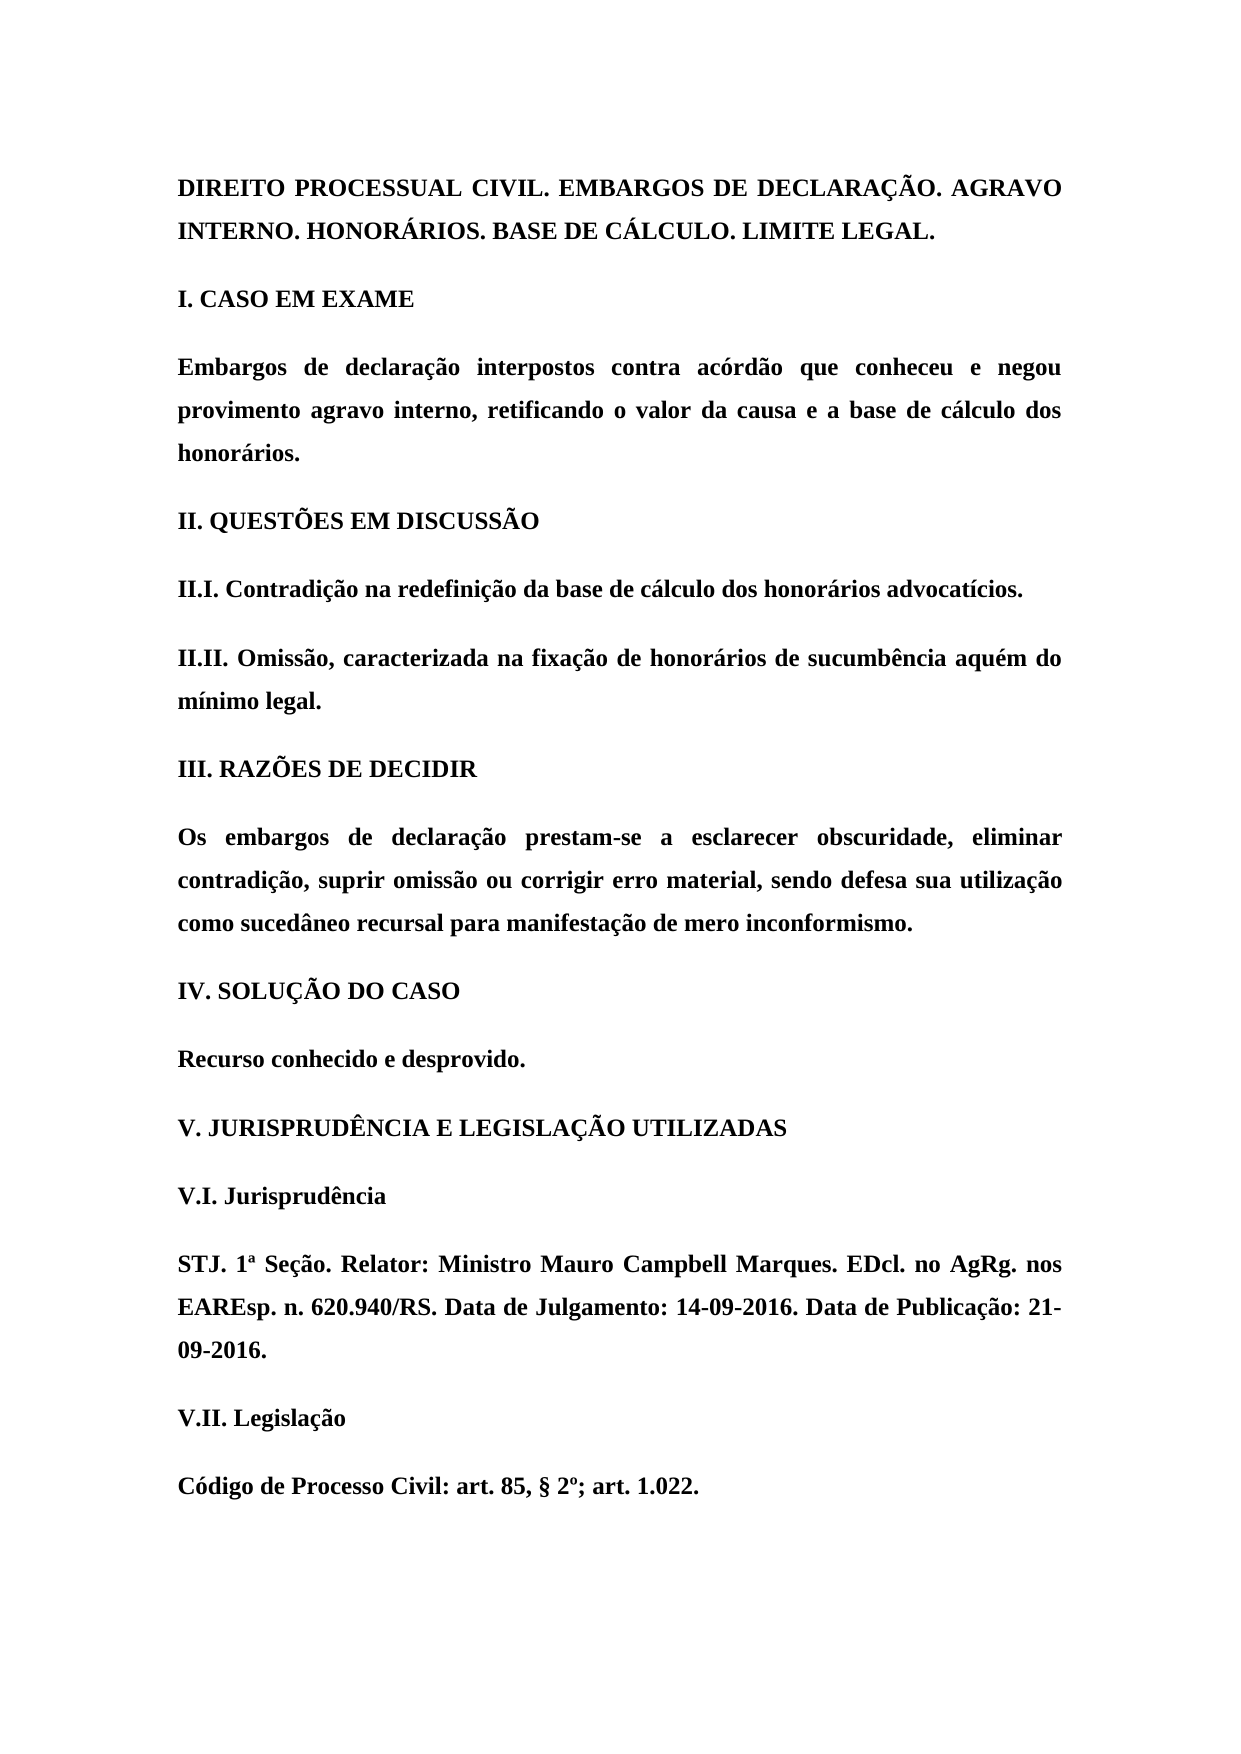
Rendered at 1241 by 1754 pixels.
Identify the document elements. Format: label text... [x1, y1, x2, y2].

text Embargos de declaração interpostos contra acórdão que conheceu e negou provimento agravo interno, retificando o valor da causa e a base de cálculo dos honorários. [177, 352, 1063, 467]
text V.I. Jurisprudência [177, 1181, 1063, 1209]
text V. JURISPRUDÊNCIA E LEGISLAÇÃO UTILIZADAS [177, 1113, 1063, 1141]
text STJ. 1ª Seção. Relator: Ministro Mauro Campbell Marques. EDcl. no AgRg. nos EAREsp. n. 620.940/RS. Data de Julgamento: 14-09-2016. Data de Publicação: 21-09-2016. [177, 1249, 1063, 1364]
text Código de Processo Civil: art. 85, § 2º; art. 1.022. [177, 1471, 1063, 1500]
text II. QUESTÕES EM DISCUSSÃO [177, 506, 1063, 535]
text I. CASO EM EXAME [177, 284, 1063, 313]
text IV. SOLUÇÃO DO CASO [177, 976, 1063, 1005]
text III. RAZÕES DE DECIDIR [177, 754, 1063, 783]
text II.II. Omissão, caracterizada na fixação de honorários de sucumbência aquém do mínimo legal. [177, 643, 1063, 714]
text II.I. Contradição na redefinição da base de cálculo dos honorários advocatícios. [177, 574, 1063, 603]
text DIREITO PROCESSUAL CIVIL. EMBARGOS DE DECLARAÇÃO. AGRAVO INTERNO. HONORÁRIOS. BASE DE CÁLCULO. LIMITE LEGAL. [177, 173, 1063, 244]
text Os embargos de declaração prestam-se a esclarecer obscuridade, eliminar contradição, suprir omissão ou corrigir erro material, sendo defesa sua utilização como sucedâneo recursal para manifestação de mero inconformismo. [177, 822, 1063, 937]
text V.II. Legislação [177, 1403, 1063, 1432]
text Recurso conhecido e desprovido. [177, 1044, 1063, 1073]
